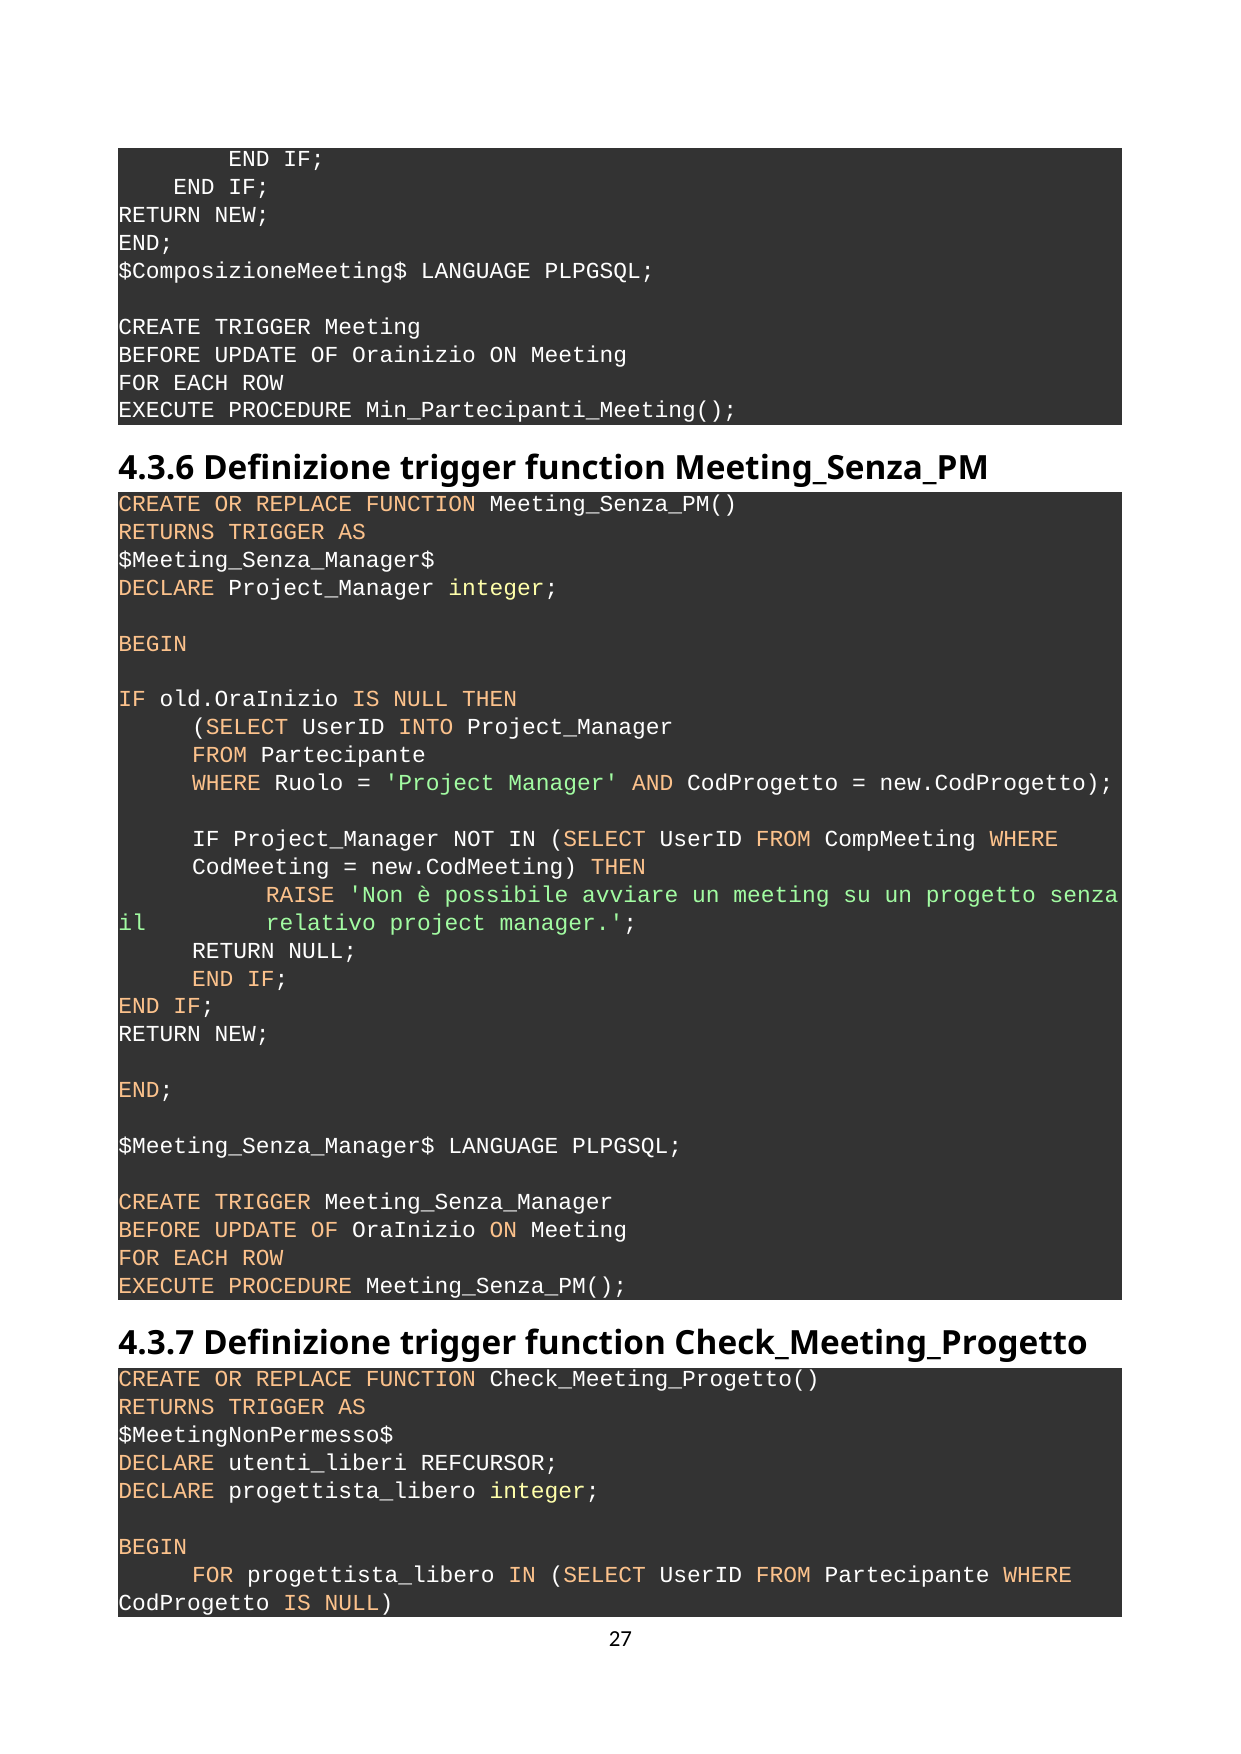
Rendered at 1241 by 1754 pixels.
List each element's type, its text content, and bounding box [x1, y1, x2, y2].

subtitle 4.3.6 Definizione trigger function Meeting_Senza_PM [118, 443, 1122, 489]
subtitle 4.3.7 Definizione trigger function Check_Meeting_Progetto [118, 1319, 1122, 1364]
